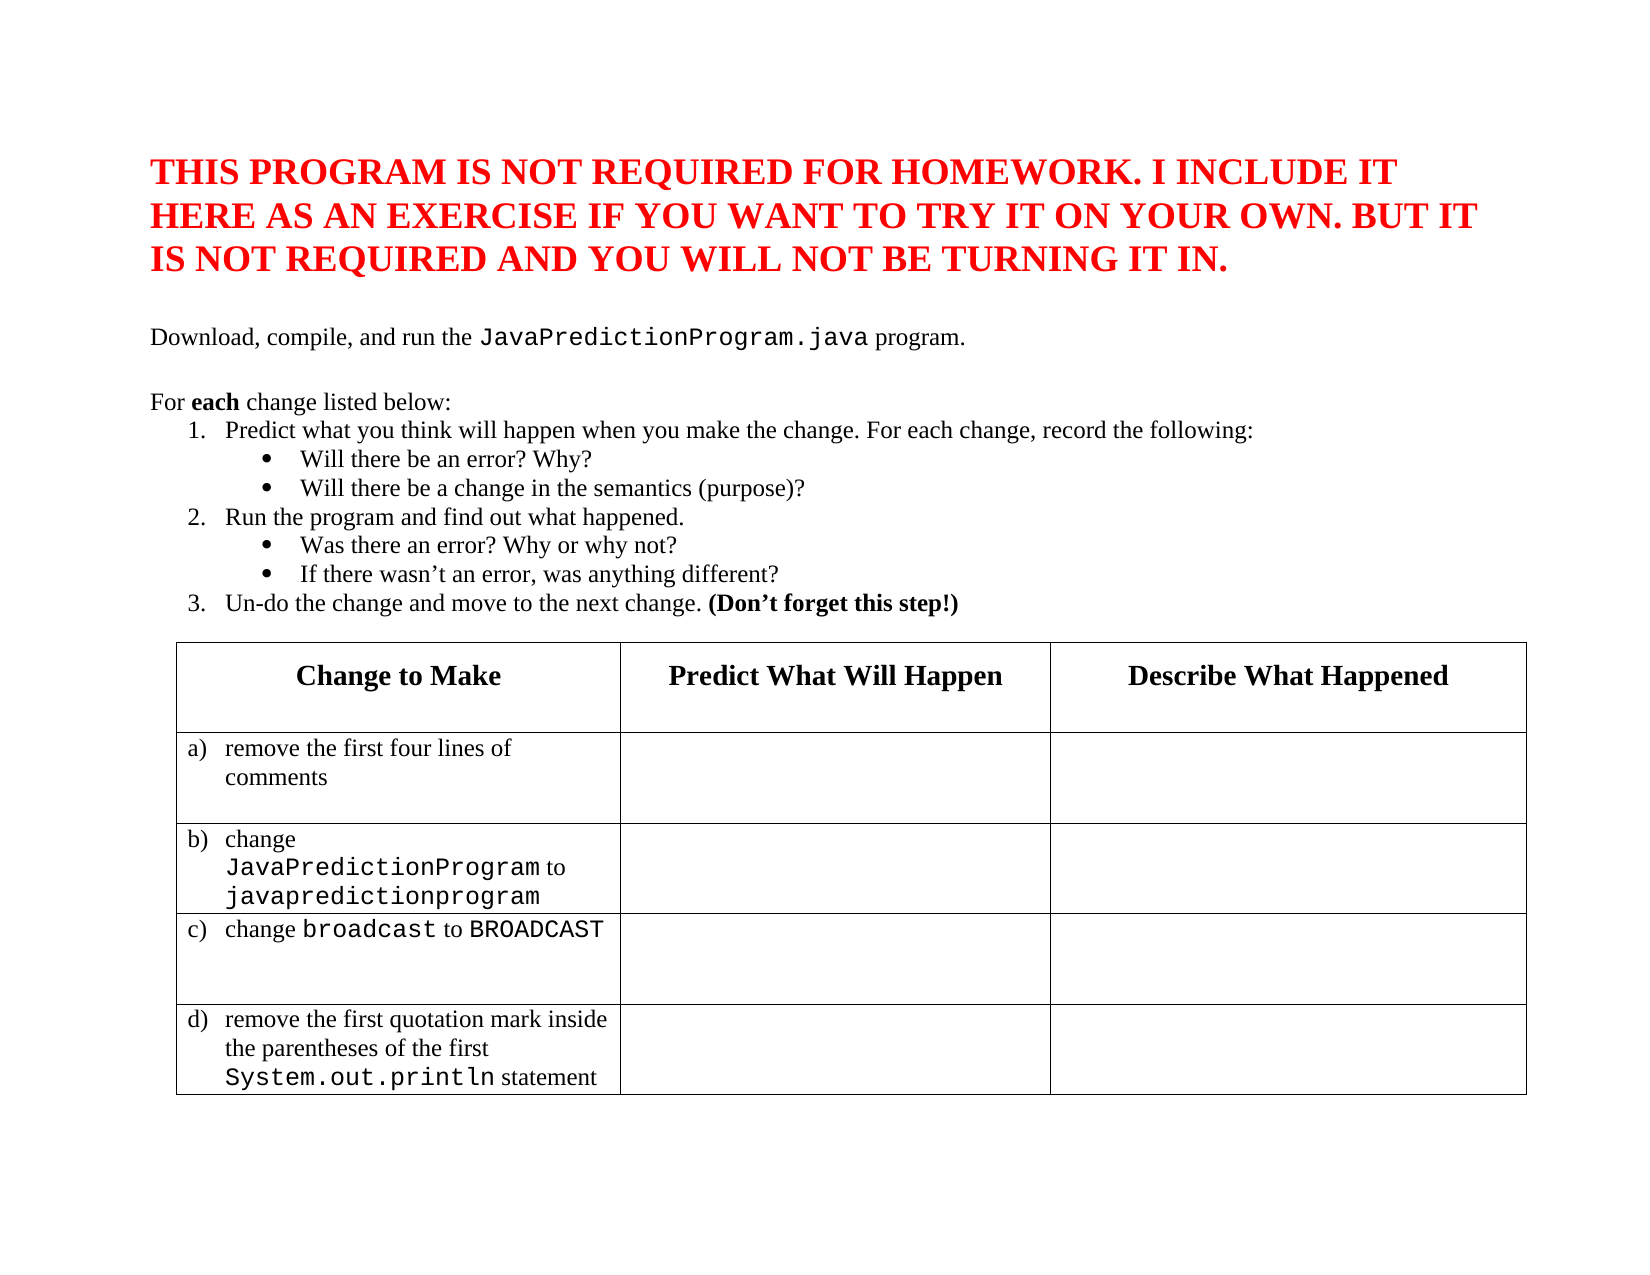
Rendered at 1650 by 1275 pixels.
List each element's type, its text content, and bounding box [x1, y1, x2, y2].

table_cell remove the first quotation mark inside the parentheses of the first System.out.println statement [177, 1005, 620, 1094]
list Predict what you think will happen when you make the change. For each change, record the following: [187, 416, 1500, 444]
table_cell change JavaPredictionProgram to javapredictionprogram [177, 824, 620, 913]
table_cell [621, 1005, 1050, 1094]
table_cell [1051, 914, 1526, 1003]
table_header Predict What Will Happen [621, 643, 1050, 732]
list If there wasn’t an error, was anything different? [262, 559, 1500, 588]
table_cell [1051, 1005, 1526, 1094]
table_cell [621, 914, 1050, 1003]
text Download, compile, and run the JavaPredictionProgram.java program. [150, 322, 1500, 353]
list Run the program and find out what happened. [187, 502, 1500, 531]
list Will there be an error? Why? [262, 444, 1500, 473]
list Un-do the change and move to the next change. (Don’t forget this step!) [187, 588, 1500, 617]
text THIS PROGRAM IS NOT REQUIRED FOR HOMEWORK. I INCLUDE IT HERE AS AN EXERCISE IF YOU WANT TO TRY IT ON YOUR OWN. BUT IT IS NOT REQUIRED AND YOU WILL NOT BE TURNING IT IN. [150, 150, 1500, 279]
table_cell change broadcast to BROADCAST [177, 914, 620, 1003]
table_cell [621, 733, 1050, 823]
table_cell remove the first four lines of comments [177, 733, 620, 823]
text For each change listed below: [150, 387, 1500, 416]
list Was there an error? Why or why not? [262, 531, 1500, 559]
list Will there be a change in the semantics (purpose)? [262, 473, 1500, 502]
table_cell [1051, 824, 1526, 913]
table_header Describe What Happened [1051, 643, 1526, 732]
table_cell [621, 824, 1050, 913]
table_cell [1051, 733, 1526, 823]
table_header Change to Make [177, 643, 620, 732]
